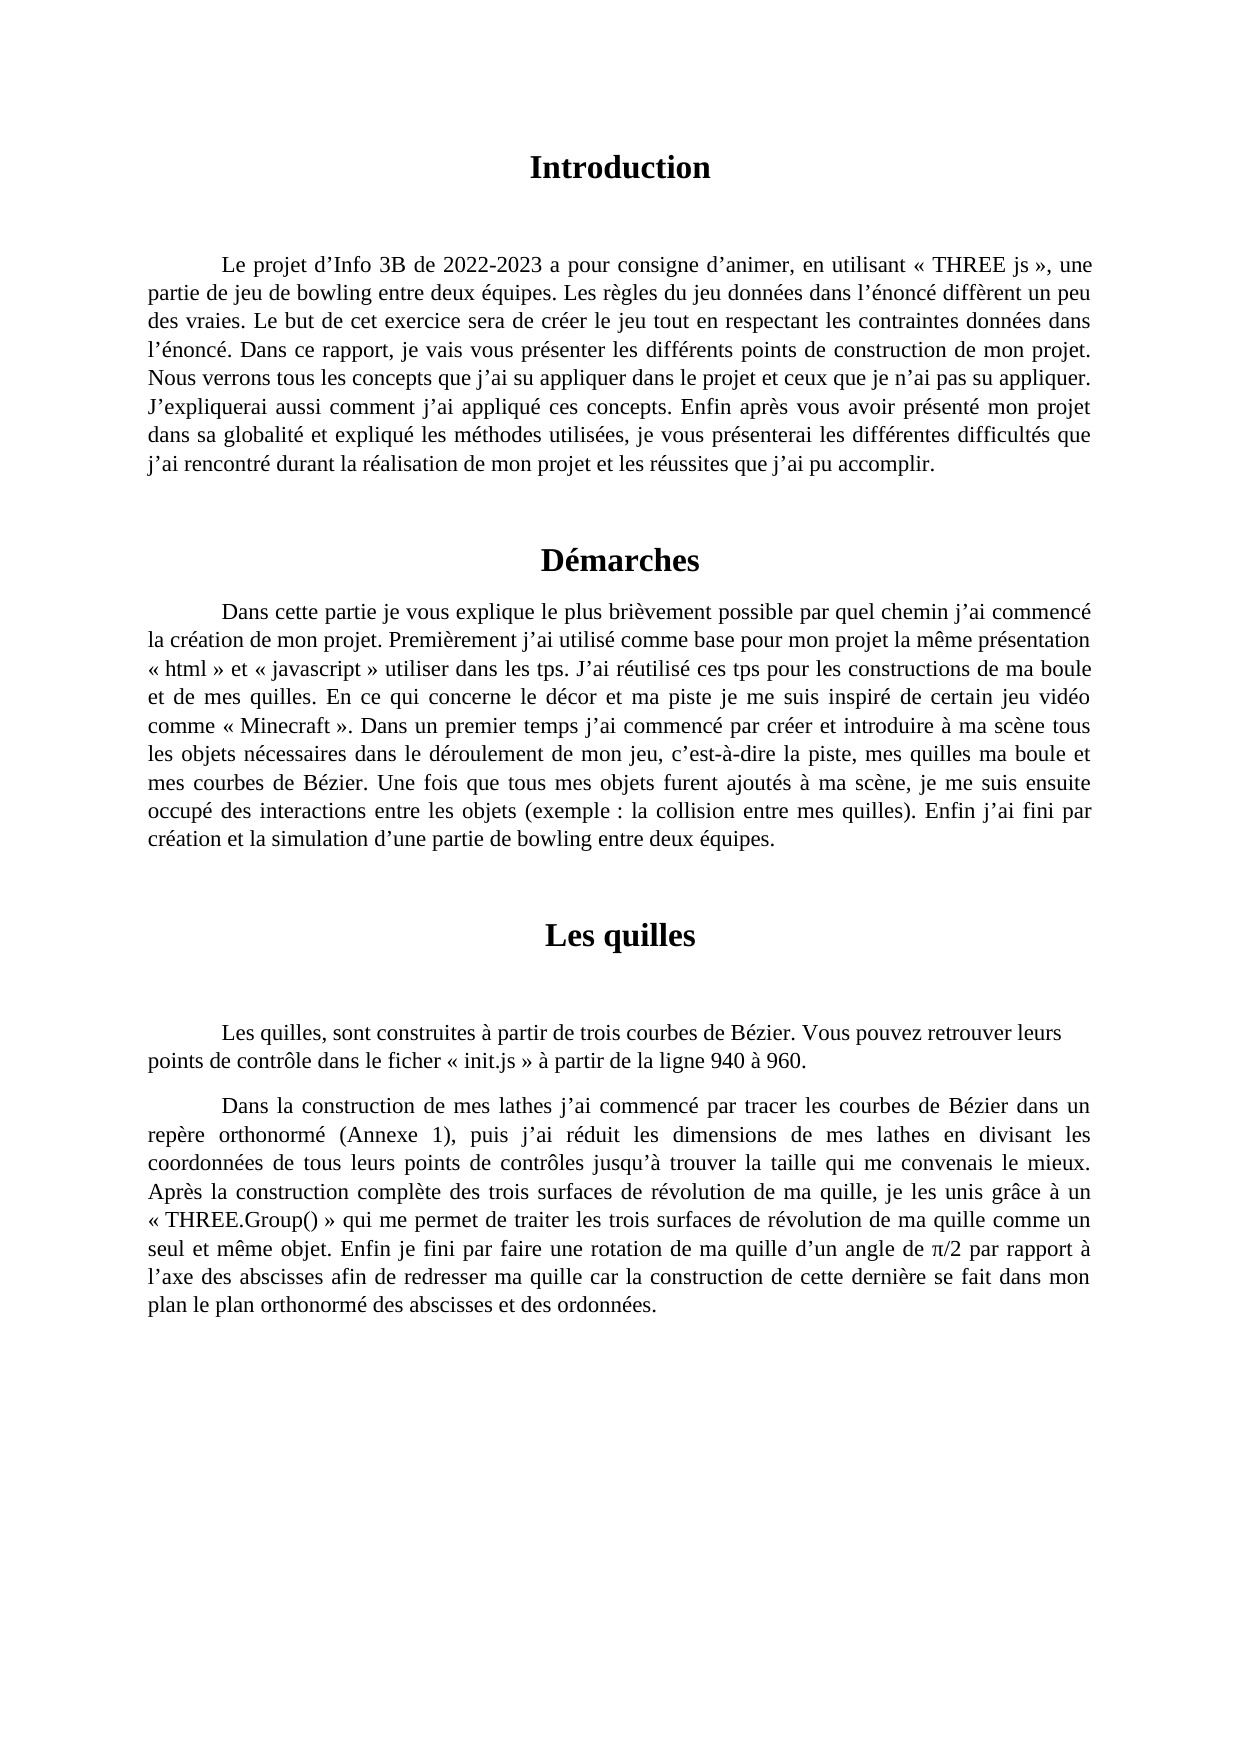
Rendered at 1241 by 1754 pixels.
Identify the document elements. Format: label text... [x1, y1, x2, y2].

text Dans cette partie je vous explique le plus brièvement possible par quel chemin j’ai commencé la création de mon projet. Premièrement j’ai utilisé comme base pour mon projet la même présentation « html » et « javascript » utiliser dans les tps. J’ai réutilisé ces tps pour les constructions de ma boule et de mes quilles. En ce qui concerne le décor et ma piste je me suis inspiré de certain jeu vidéo comme « Minecraft ». Dans un premier temps j’ai commencé par créer et introduire à ma scène tous les objets nécessaires dans le déroulement de mon jeu, c’est-à-dire la piste, mes quilles ma boule et mes courbes de Bézier. Une fois que tous mes objets furent ajoutés à ma scène, je me suis ensuite occupé des interactions entre les objets (exemple : la collision entre mes quilles). Enfin j’ai fini par création et la simulation d’une partie de bowling entre deux équipes. [148, 598, 1093, 852]
text Le projet d’Info 3B de 2022-2023 a pour consigne d’animer, en utilisant « THREE js », une partie de jeu de bowling entre deux équipes. Les règles du jeu données dans l’énoncé diffèrent un peu des vraies. Le but de cet exercice sera de créer le jeu tout en respectant les contraintes données dans l’énoncé. Dans ce rapport, je vais vous présenter les différents points de construction de mon projet. Nous verrons tous les concepts que j’ai su appliquer dans le projet et ceux que je n’ai pas su appliquer. J’expliquerai aussi comment j’ai appliqué ces concepts. Enfin après vous avoir présenté mon projet dans sa globalité et expliqué les méthodes utilisées, je vous présenterai les différentes difficultés que j’ai rencontré durant la réalisation de mon projet et les réussites que j’ai pu accomplir. [148, 251, 1093, 476]
text Dans la construction de mes lathes j’ai commencé par tracer les courbes de Bézier dans un repère orthonormé (Annexe 1), puis j’ai réduit les dimensions de mes lathes en divisant les coordonnées de tous leurs points de contrôles jusqu’à trouver la taille qui me convenais le mieux. Après la construction complète des trois surfaces de révolution de ma quille, je les unis grâce à un « THREE.Group() » qui me permet de traiter les trois surfaces de révolution de ma quille comme un seul et même objet. Enfin je fini par faire une rotation de ma quille d’un angle de π/2 par rapport à l’axe des abscisses afin de redresser ma quille car la construction de cette dernière se fait dans mon plan le plan orthonormé des abscisses et des ordonnées. [148, 1092, 1093, 1318]
text Démarches [148, 540, 1093, 578]
text Les quilles [148, 916, 1093, 954]
text Les quilles, sont construites à partir de trois courbes de Bézier. Vous pouvez retrouver leurs points de contrôle dans le ficher « init.js » à partir de la ligne 940 à 960. [148, 1019, 1093, 1074]
text Introduction [148, 148, 1093, 186]
